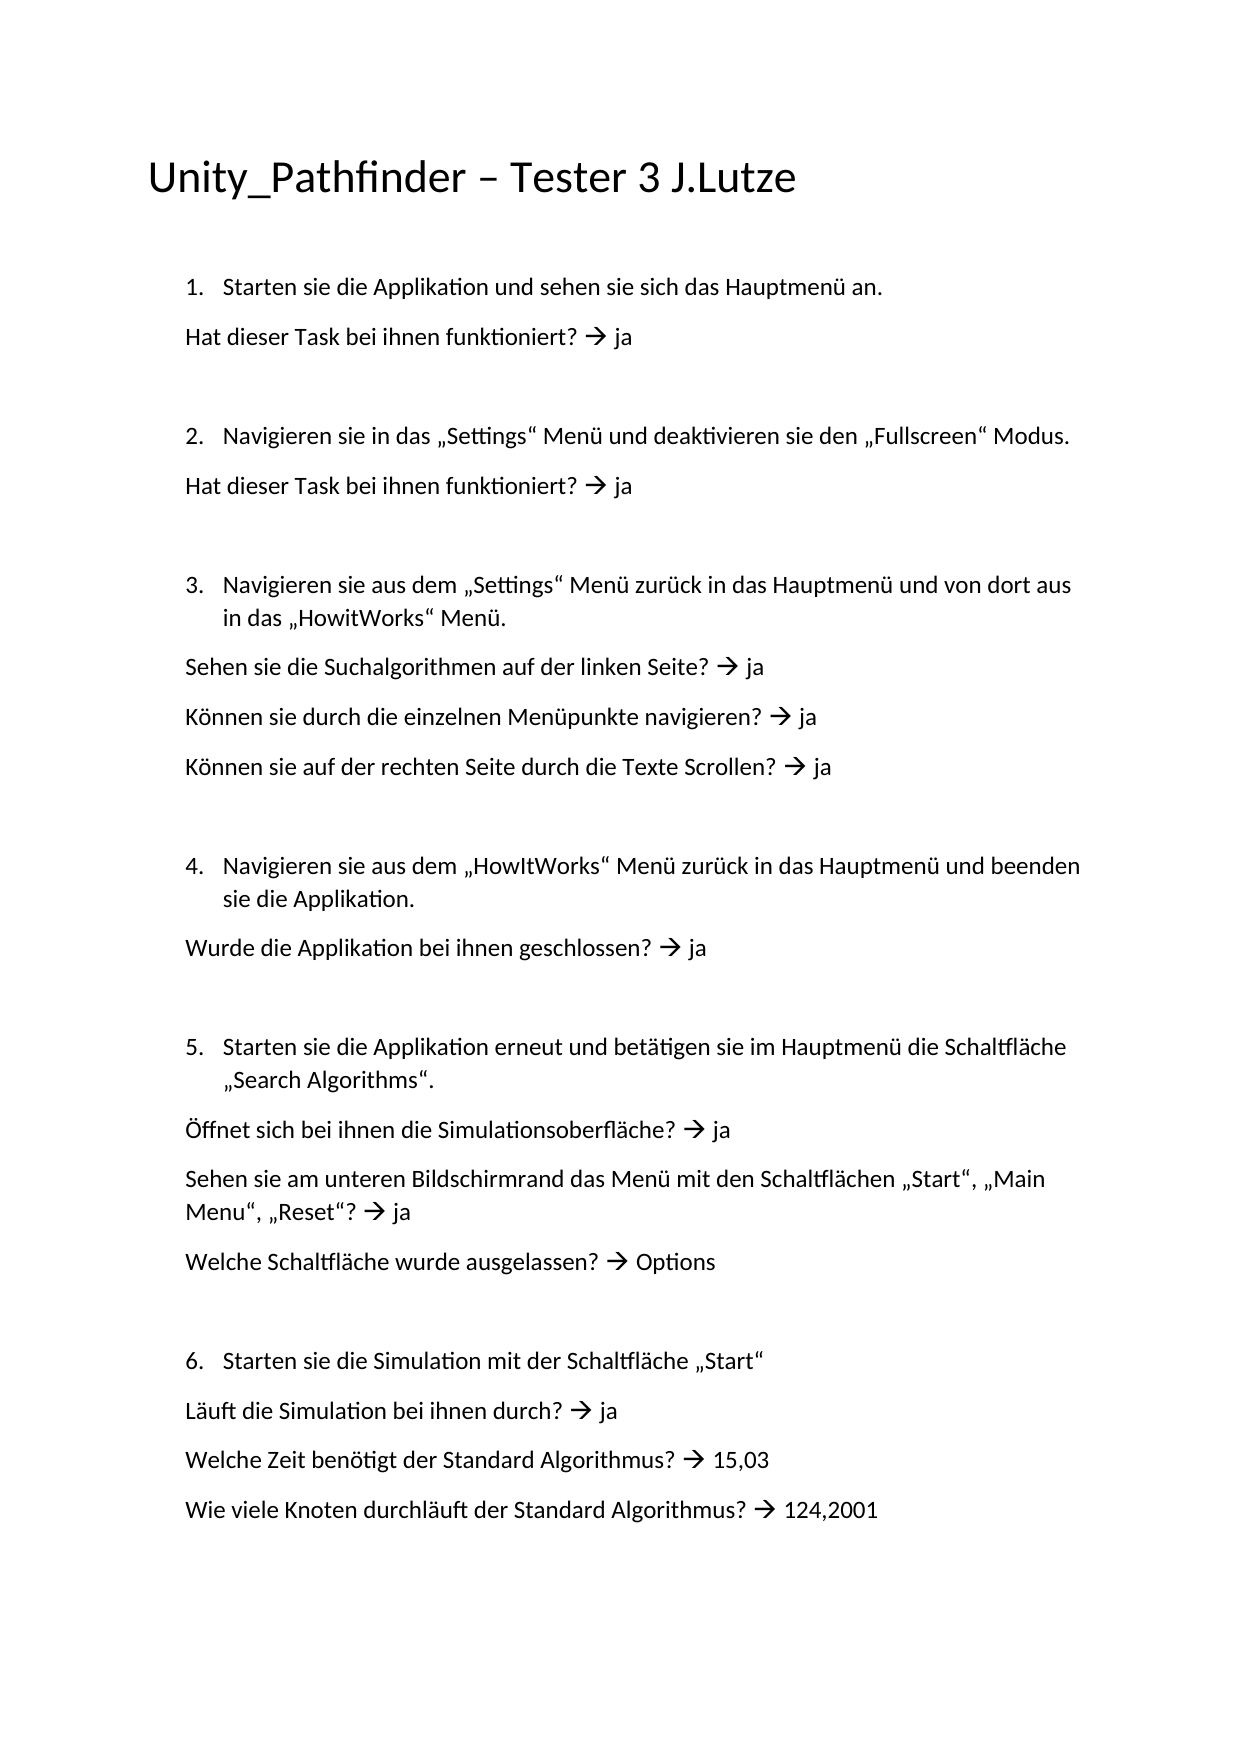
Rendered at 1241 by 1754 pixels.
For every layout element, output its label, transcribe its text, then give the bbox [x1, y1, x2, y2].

list Navigieren sie aus dem „HowItWorks“ Menü zurück in das Hauptmenü und beenden sie die Applikation. [185, 850, 1093, 913]
text Welche Zeit benötigt der Standard Algorithmus? 15,03 [185, 1444, 1093, 1475]
text Können sie auf der rechten Seite durch die Texte Scrollen? ja [185, 751, 1093, 781]
text Wurde die Applikation bei ihnen geschlossen? ja [185, 932, 1093, 963]
text Hat dieser Task bei ihnen funktioniert? ja [148, 321, 1093, 352]
text Sehen sie die Suchalgorithmen auf der linken Seite? ja [185, 651, 1093, 682]
list Starten sie die Applikation und sehen sie sich das Hauptmenü an. [185, 271, 1093, 302]
text Welche Schaltfläche wurde ausgelassen? Options [185, 1246, 1093, 1277]
text Läuft die Simulation bei ihnen durch? ja [185, 1395, 1093, 1425]
list Starten sie die Applikation erneut und betätigen sie im Hauptmenü die Schaltfläche „Search Algorithms“. [185, 1031, 1093, 1095]
text Wie viele Knoten durchläuft der Standard Algorithmus? 124,2001 [185, 1494, 1093, 1524]
list Navigieren sie in das „Settings“ Menü und deaktivieren sie den „Fullscreen“ Modus. [185, 420, 1093, 451]
text Unity_Pathfinder – Tester 3 J.Lutze [148, 148, 1093, 203]
list Starten sie die Simulation mit der Schaltfläche „Start“ [185, 1345, 1093, 1376]
text Öffnet sich bei ihnen die Simulationsoberfläche? ja [185, 1114, 1093, 1144]
text Sehen sie am unteren Bildschirmrand das Menü mit den Schaltflächen „Start“, „Main Menu“, „Reset“? ja [185, 1163, 1093, 1227]
text Hat dieser Task bei ihnen funktioniert? ja [185, 470, 1093, 500]
list Navigieren sie aus dem „Settings“ Menü zurück in das Hauptmenü und von dort aus in das „HowitWorks“ Menü. [185, 569, 1093, 632]
text Können sie durch die einzelnen Menüpunkte navigieren? ja [185, 701, 1093, 732]
